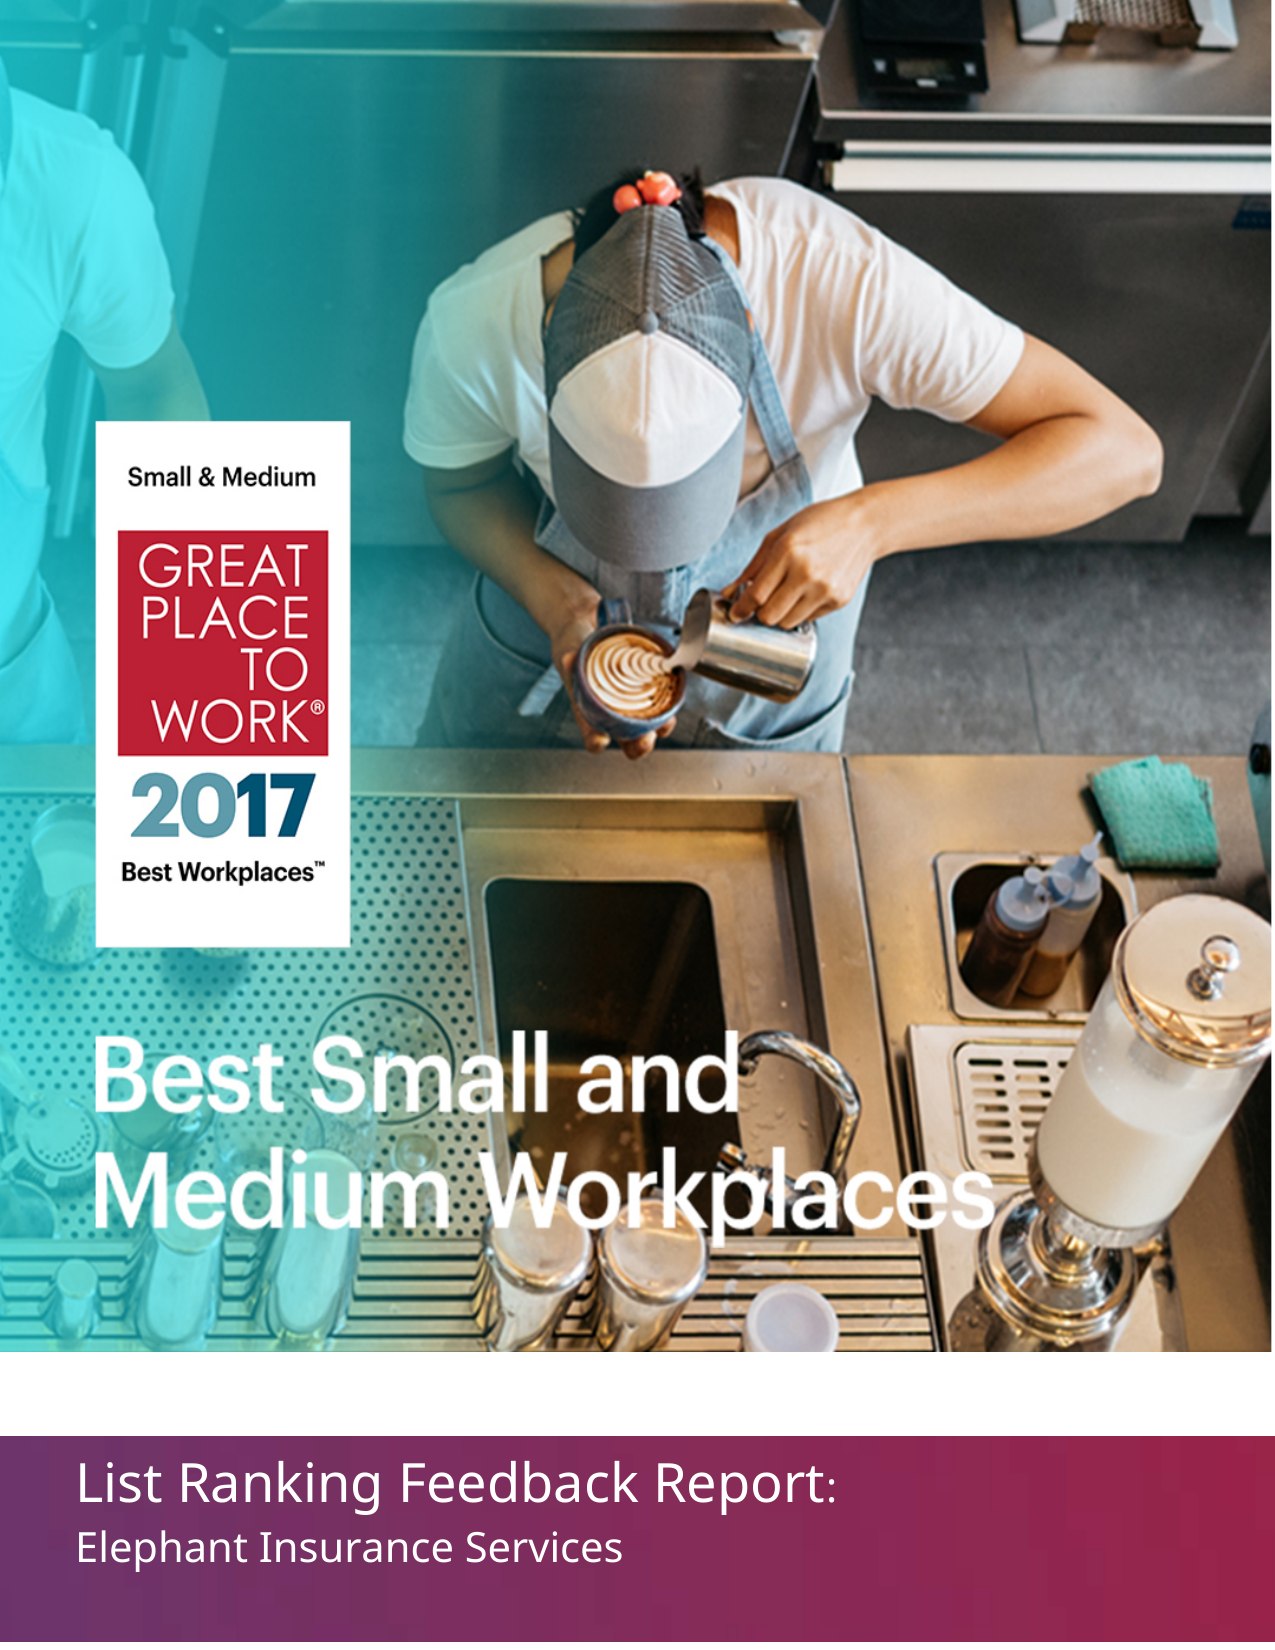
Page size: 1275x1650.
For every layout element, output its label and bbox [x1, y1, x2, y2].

picture [0, 0, 1271, 1350]
